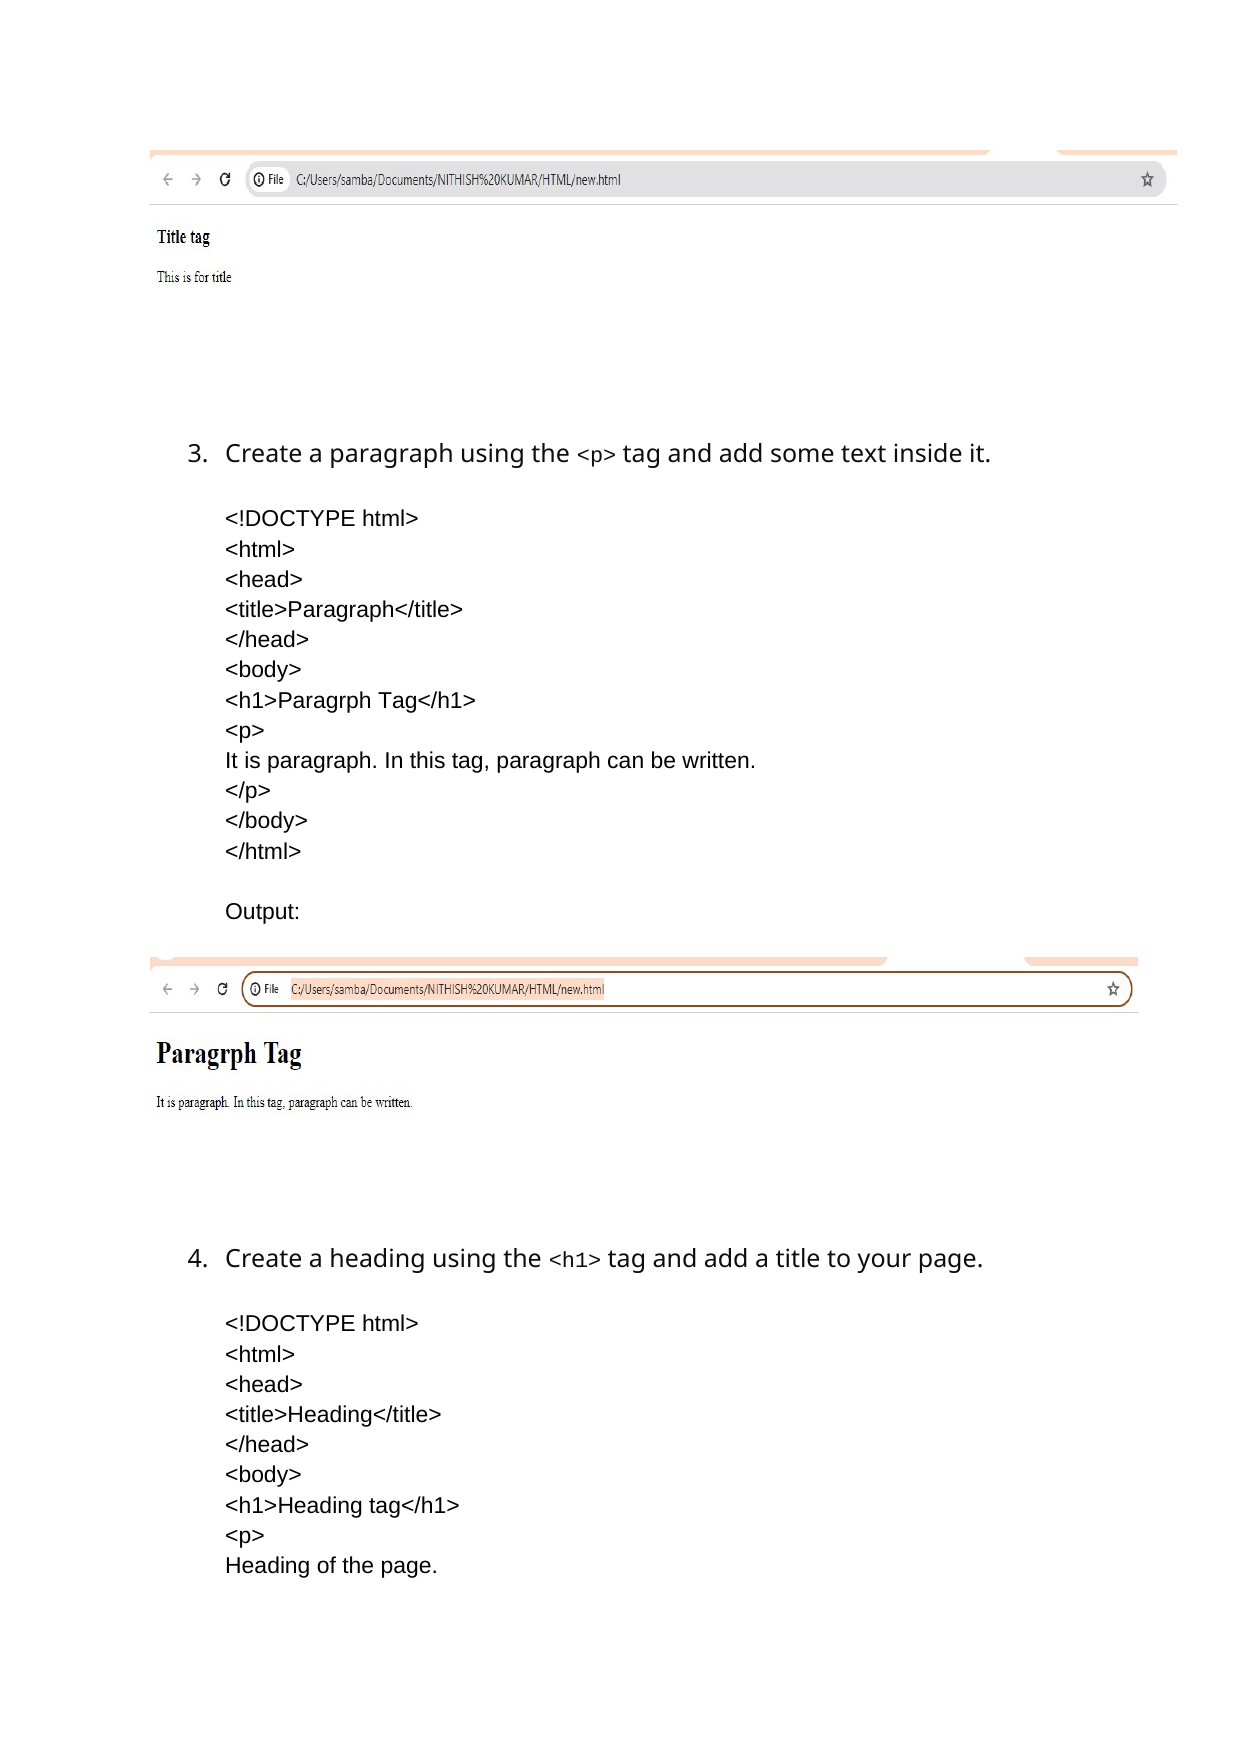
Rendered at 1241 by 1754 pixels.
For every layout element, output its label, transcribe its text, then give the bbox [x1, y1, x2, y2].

text It is paragraph. In this tag, paragraph can be written. [225, 747, 1090, 773]
text <h1>Paragrph Tag</h1> [225, 687, 1090, 713]
text </body> [225, 807, 1090, 834]
text <!DOCTYPE html> [225, 505, 1090, 532]
list Create a heading using the <h1> tag and add a title to your page. [187, 1241, 1090, 1275]
text </head> [225, 626, 1090, 653]
text <title>Paragraph</title> [225, 596, 1090, 622]
list Create a paragraph using the <p> tag and add some text inside it. [187, 436, 1090, 470]
text Output: [225, 898, 1090, 924]
list <h1>Heading tag</h1> [225, 1492, 1090, 1518]
list <html> [225, 1341, 1090, 1367]
text <head> [225, 566, 1090, 592]
list </head> [225, 1431, 1090, 1458]
picture [150, 957, 1139, 1212]
list <p> [225, 1522, 1090, 1548]
list <body> [225, 1461, 1090, 1488]
list <title>Heading</title> [225, 1401, 1090, 1427]
picture [150, 150, 1178, 407]
text </p> [225, 777, 1090, 804]
list <!DOCTYPE html> [225, 1310, 1090, 1337]
text <html> [225, 536, 1090, 562]
text <body> [225, 656, 1090, 683]
list <head> [225, 1371, 1090, 1397]
text </html> [225, 838, 1090, 864]
text <p> [225, 717, 1090, 743]
list Heading of the page. [225, 1552, 1090, 1578]
